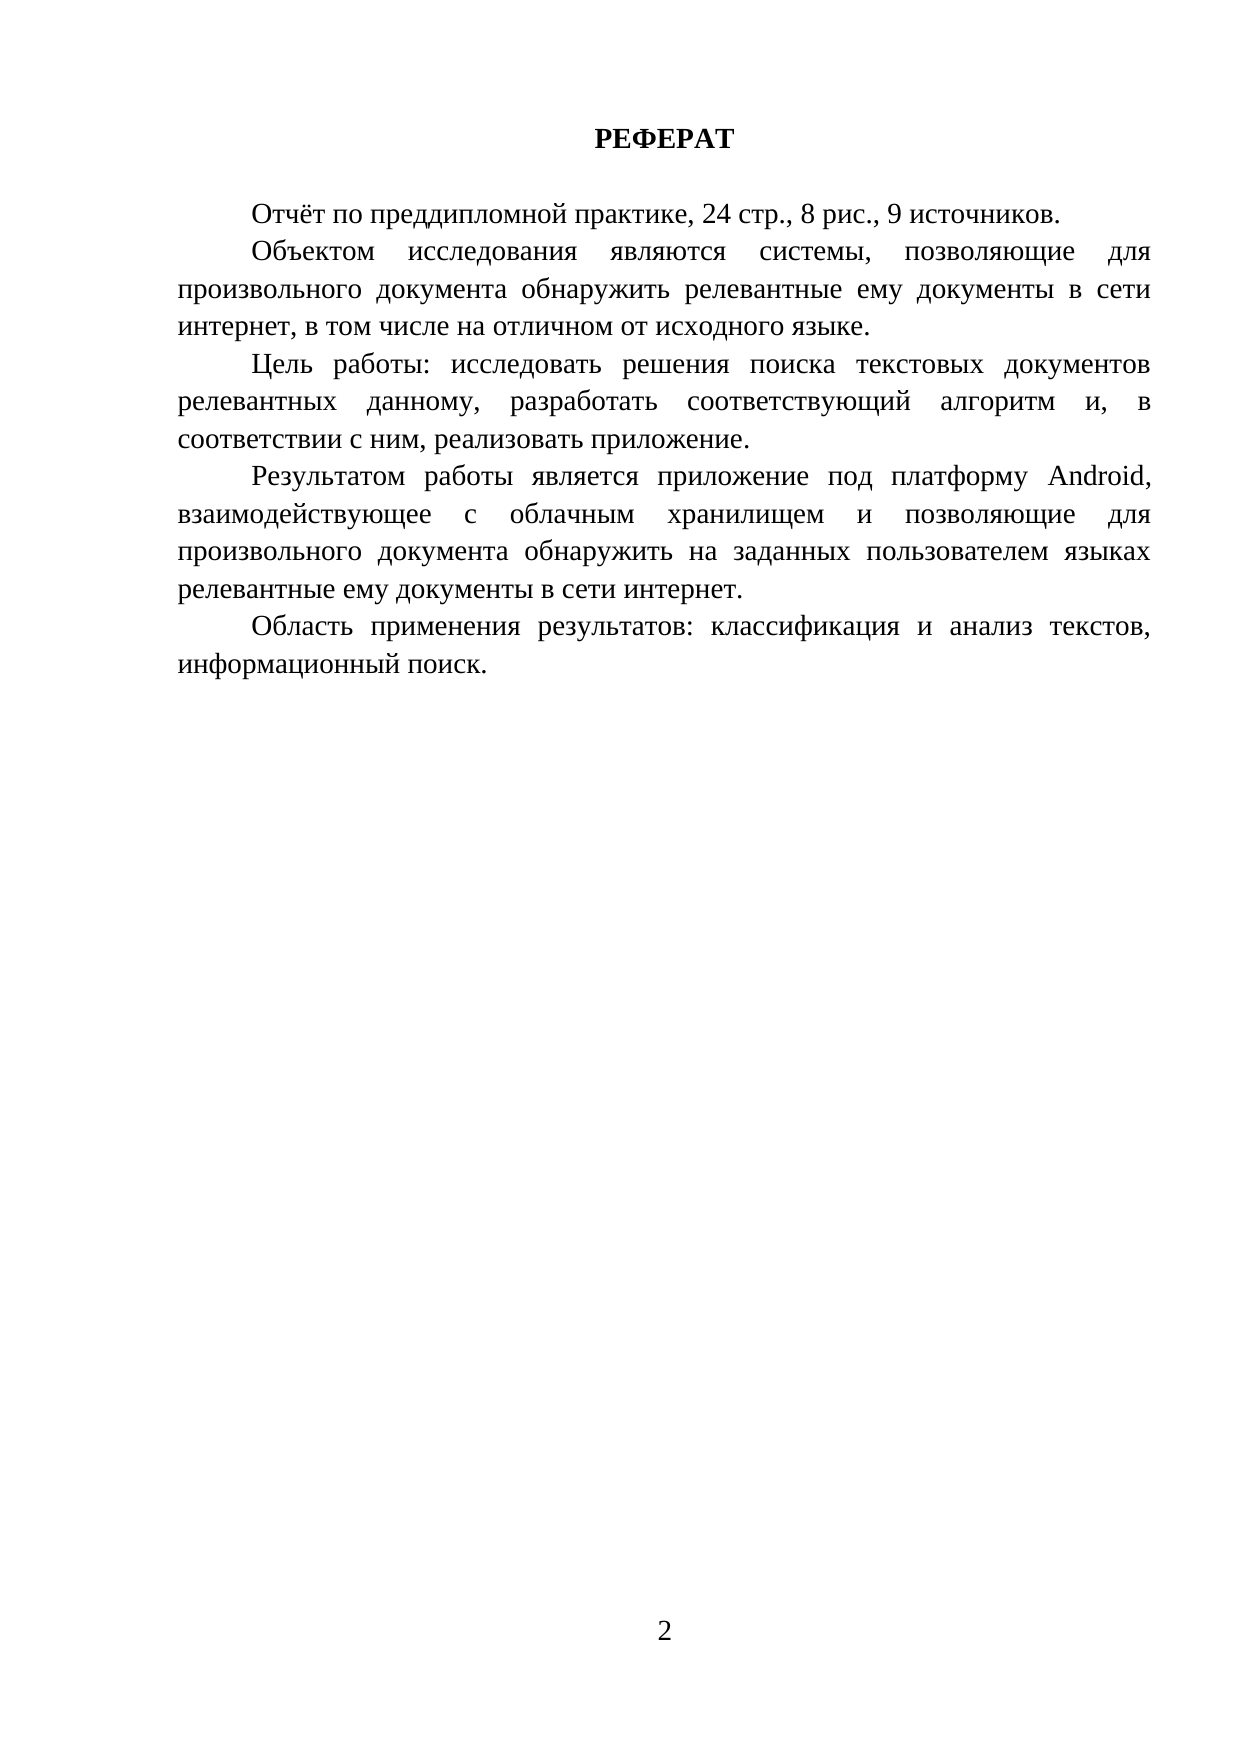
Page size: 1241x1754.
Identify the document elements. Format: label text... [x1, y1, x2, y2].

text Результатом работы является приложение под платформу Android, взаимодействующее с облачным хранилищем и позволяющие для произвольного документа обнаружить на заданных пользователем языках релевантные ему документы в сети интернет. [177, 456, 1152, 606]
text Объектом исследования являются системы, позволяющие для произвольного документа обнаружить релевантные ему документы в сети интернет, в том числе на отличном от исходного языке. [177, 231, 1152, 343]
text Область применения результатов: классификация и анализ текстов, информационный поиск. [177, 606, 1152, 681]
text Отчёт по преддипломной практике, 24 стр., 8 рис., 9 источников. [177, 193, 1152, 231]
text РЕФЕРАТ [177, 118, 1152, 156]
text Цель работы: исследовать решения поиска текстовых документов релевантных данному, разработать соответствующий алгоритм и, в соответствии с ним, реализовать приложение. [177, 343, 1152, 456]
